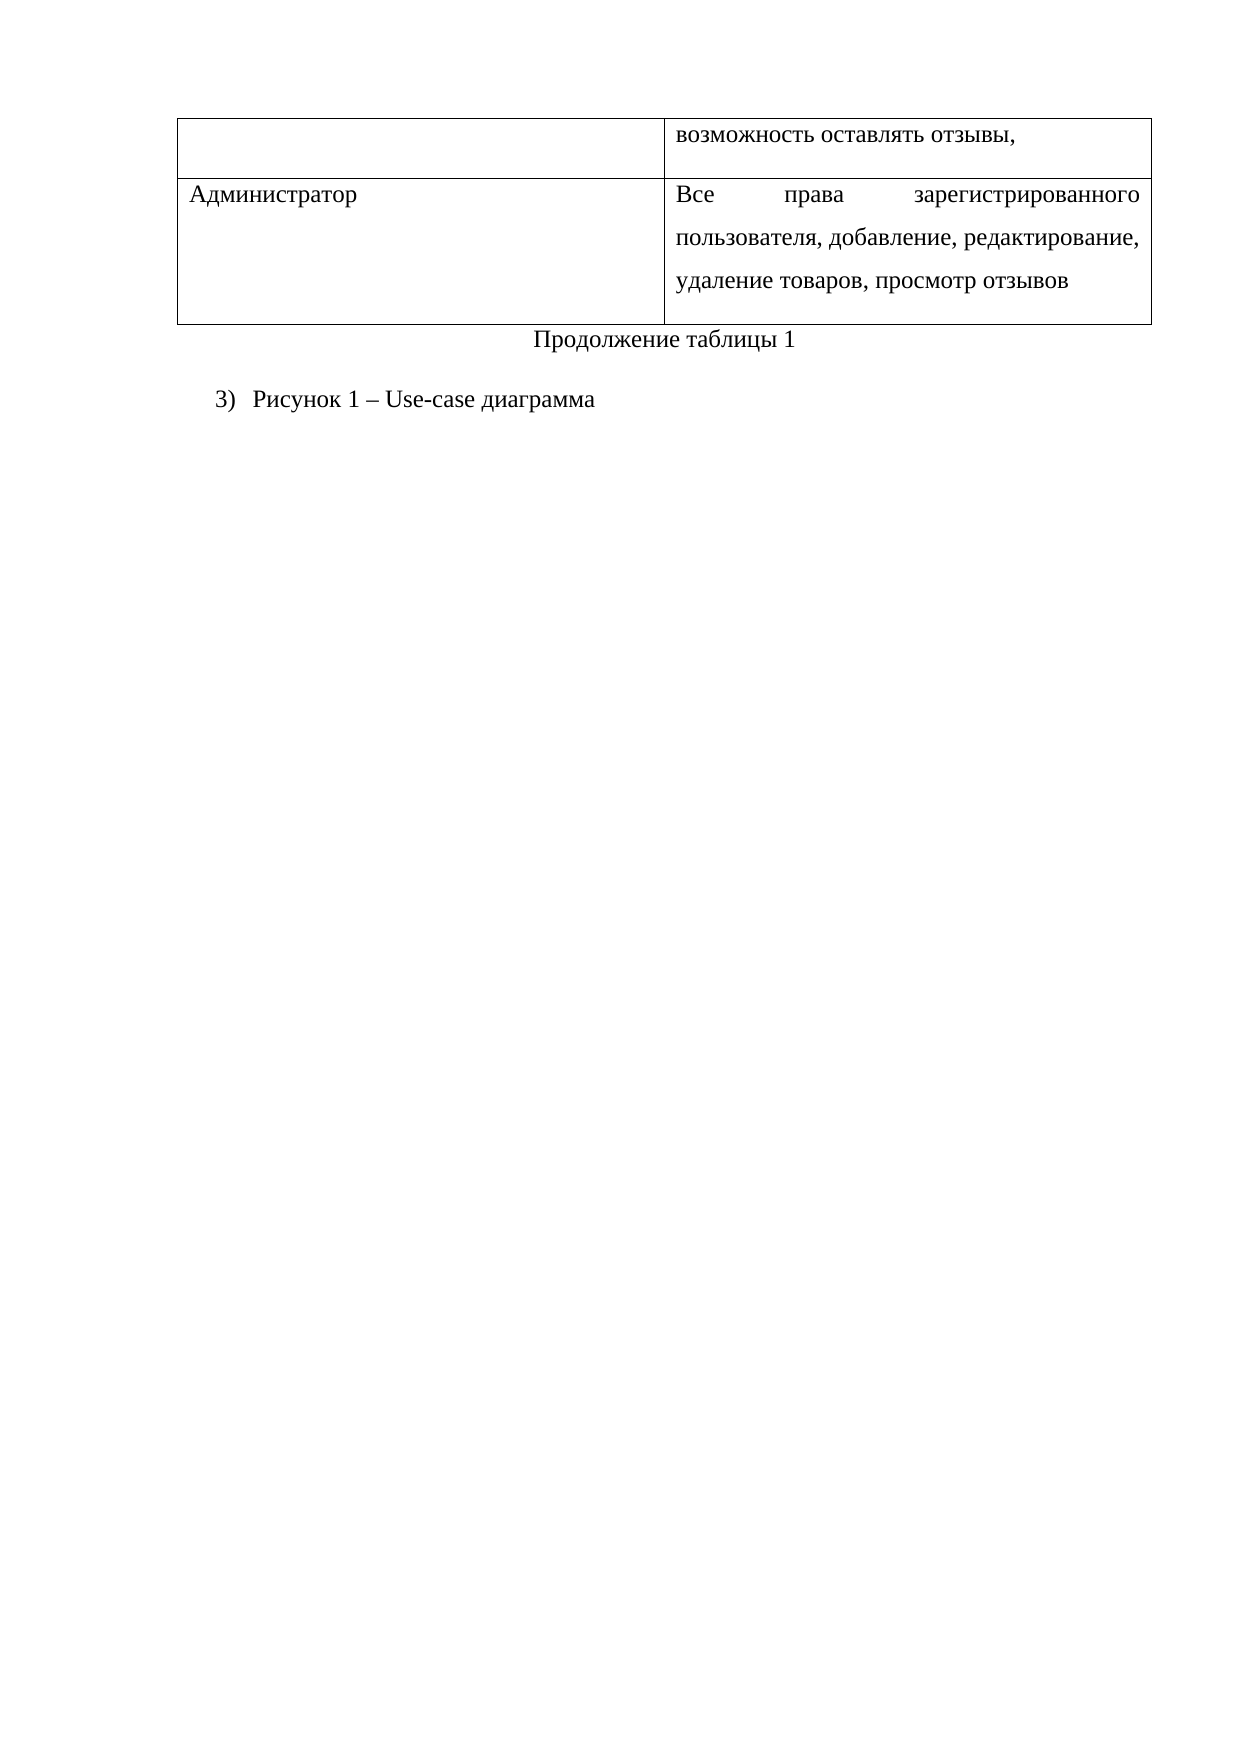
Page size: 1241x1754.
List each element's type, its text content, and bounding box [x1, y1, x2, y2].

list Рисунок 1 – Use-case диаграмма [215, 384, 1152, 413]
text Продолжение таблицы 1 [177, 325, 1152, 353]
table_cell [665, 119, 1151, 178]
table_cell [178, 119, 664, 178]
table_cell Все права зарегистрированного пользователя, добавление, редактирование, удаление товаров, просмотр отзывов [665, 179, 1151, 323]
table_cell Администратор [178, 179, 664, 323]
